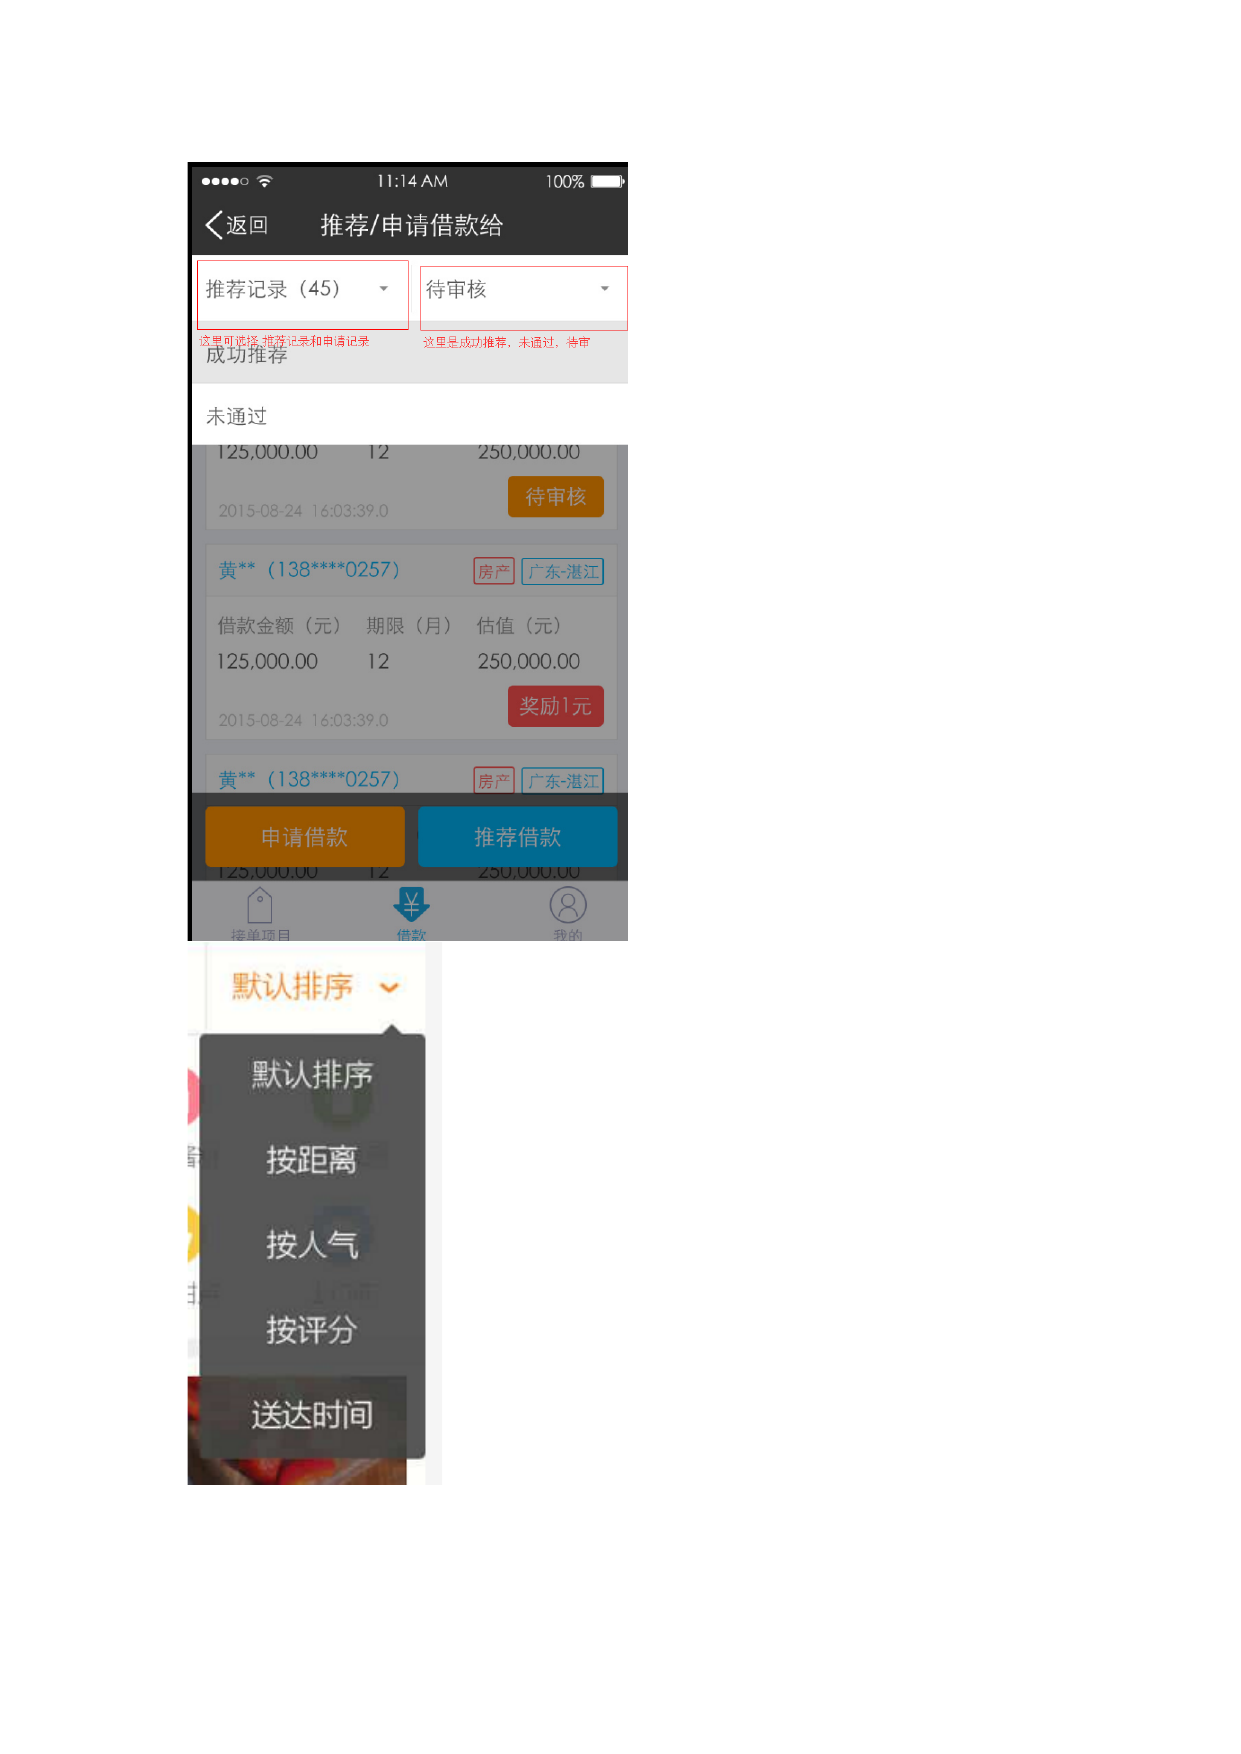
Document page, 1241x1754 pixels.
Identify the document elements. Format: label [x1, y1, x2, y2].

picture [187, 942, 443, 1485]
picture [187, 162, 628, 941]
